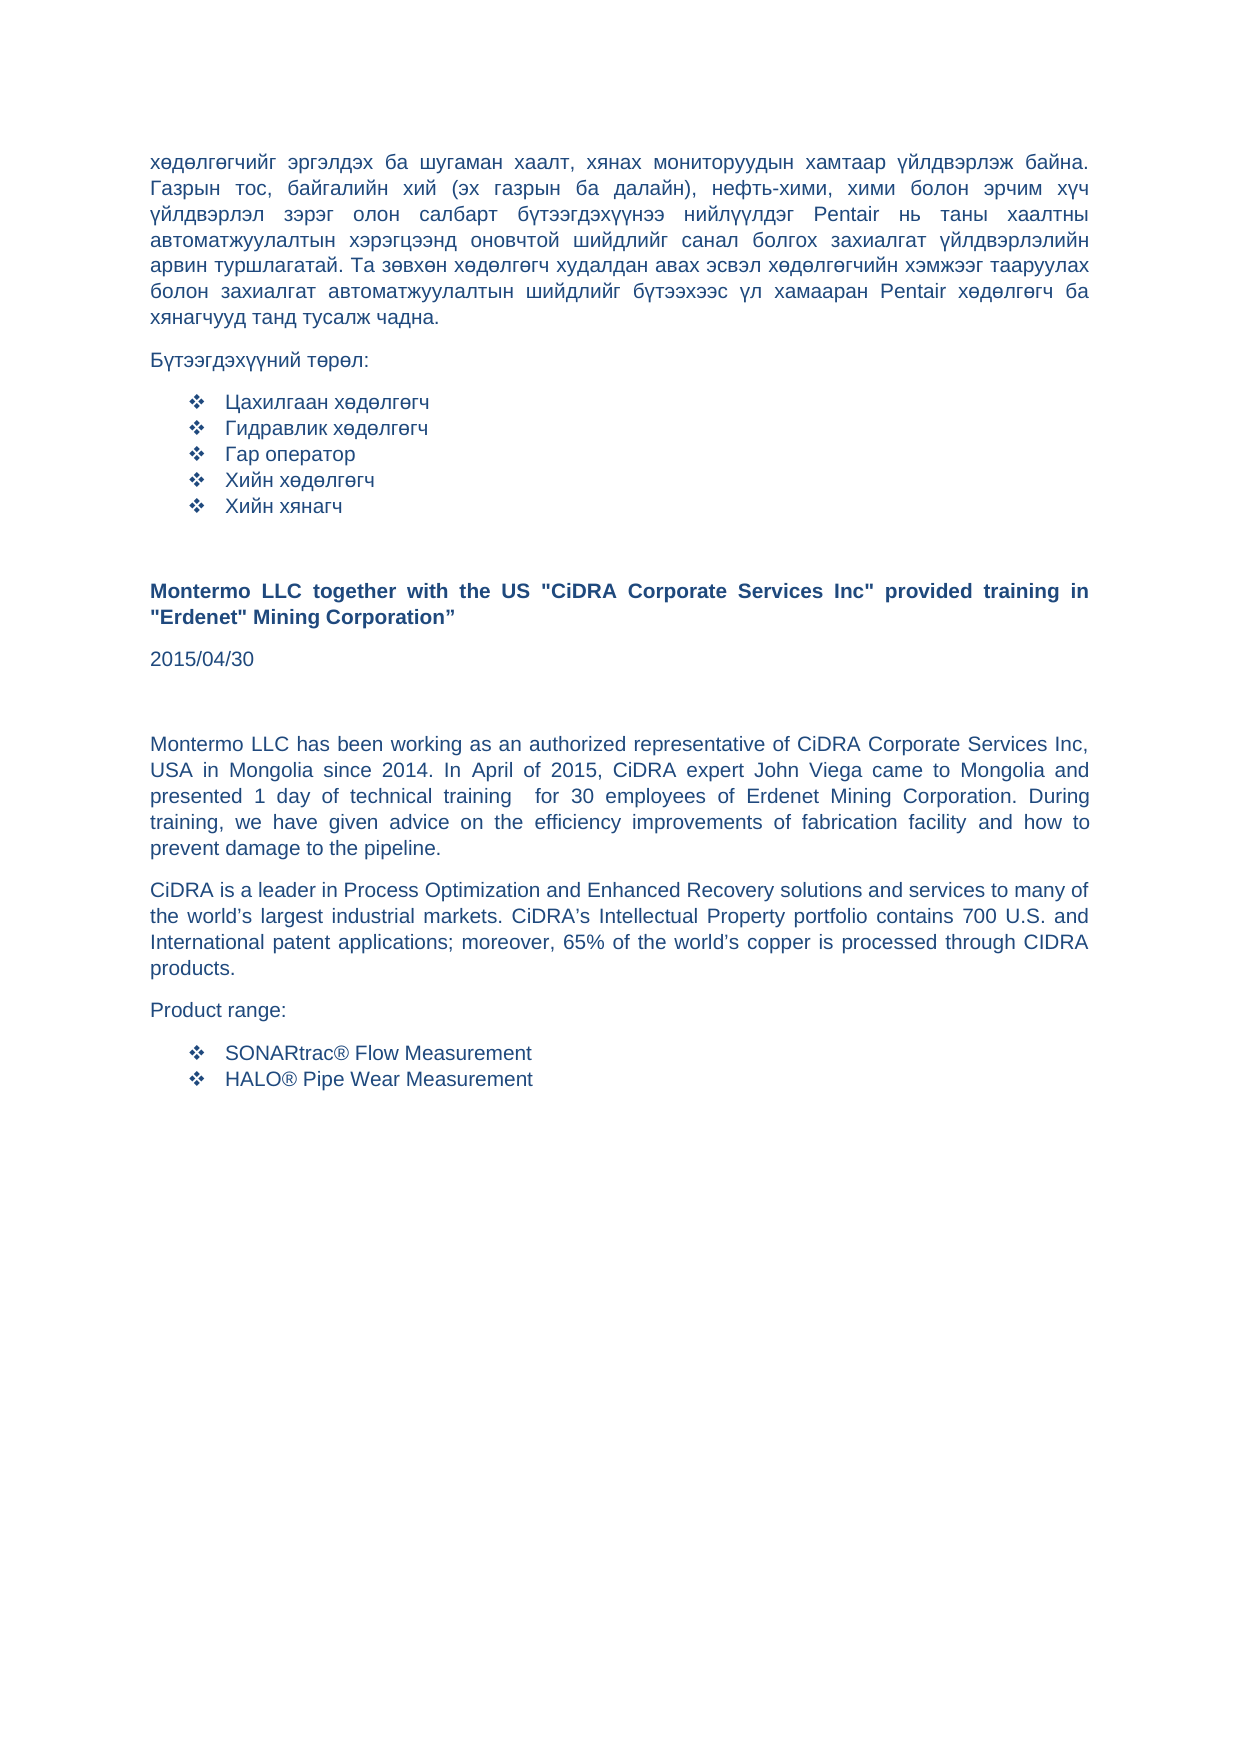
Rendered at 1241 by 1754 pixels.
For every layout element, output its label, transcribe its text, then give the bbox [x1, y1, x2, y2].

list HALO® Pipe Wear Measurement [187, 1066, 1090, 1091]
text 2015/04/30 [150, 647, 1090, 671]
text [150, 150, 1090, 329]
list Хийн хянагч [187, 494, 1090, 518]
list Хийн хөдөлгөгч [187, 468, 1090, 492]
text Montermo LLC has been working as an authorized representative of CiDRA Corporate Services Inc, USA in Mongolia since 2014. In April of 2015, CiDRA expert John Viega came to Mongolia and presented 1 day of technical training for 30 employees of Erdenet Mining Corporation. During training, we have given advice on the efficiency improvements of fabrication facility and how to prevent damage to the pipeline. [150, 732, 1090, 859]
list Гидравлик хөдөлгөгч [187, 416, 1090, 440]
list Цахилгаан хөдөлгөгч [187, 390, 1090, 414]
text CiDRA is a leader in Process Optimization and Enhanced Recovery solutions and services to many of the world’s largest industrial markets. CiDRA’s Intellectual Property portfolio contains 700 U.S. and International patent applications; moreover, 65% of the world’s copper is processed through CIDRA products. [150, 878, 1090, 979]
text Montermo LLC together with the US "CiDRA Corporate Services Inc" provided training in "Erdenet" Mining Corporation” [150, 579, 1090, 629]
list Гар оператор [187, 442, 1090, 466]
text Бүтээгдэхүүний төрөл: [150, 347, 1090, 371]
list SONARtrac® Flow Measurement [187, 1041, 1090, 1064]
text Product range: [150, 998, 1090, 1022]
